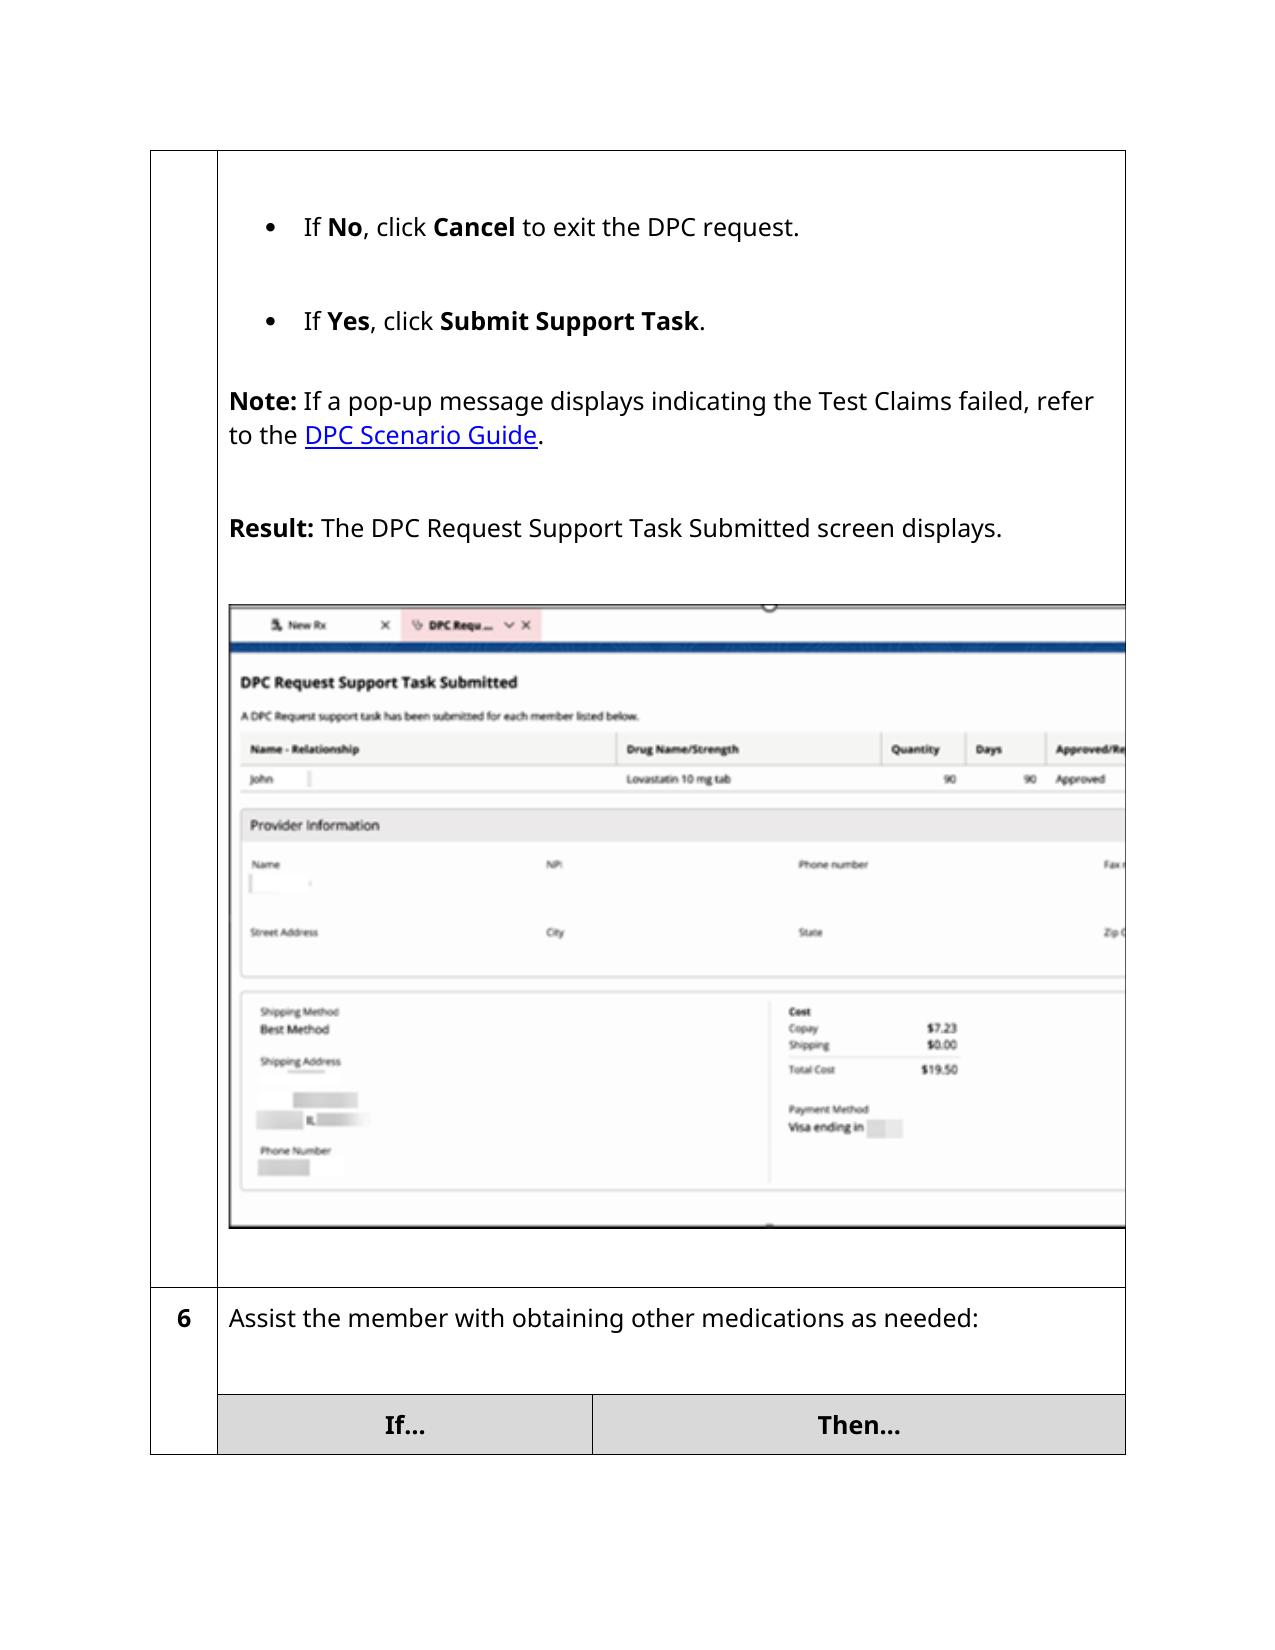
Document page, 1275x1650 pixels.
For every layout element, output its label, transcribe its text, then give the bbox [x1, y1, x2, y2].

table_cell Assist the member with obtaining other medications as needed: [218, 1288, 1125, 1394]
table_cell If… [218, 1395, 592, 1454]
picture [228, 604, 1126, 1229]
table_cell Then… [593, 1395, 1125, 1454]
table_cell 5 [151, 151, 217, 1287]
table_cell 6 [151, 1288, 217, 1454]
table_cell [218, 151, 1125, 1287]
